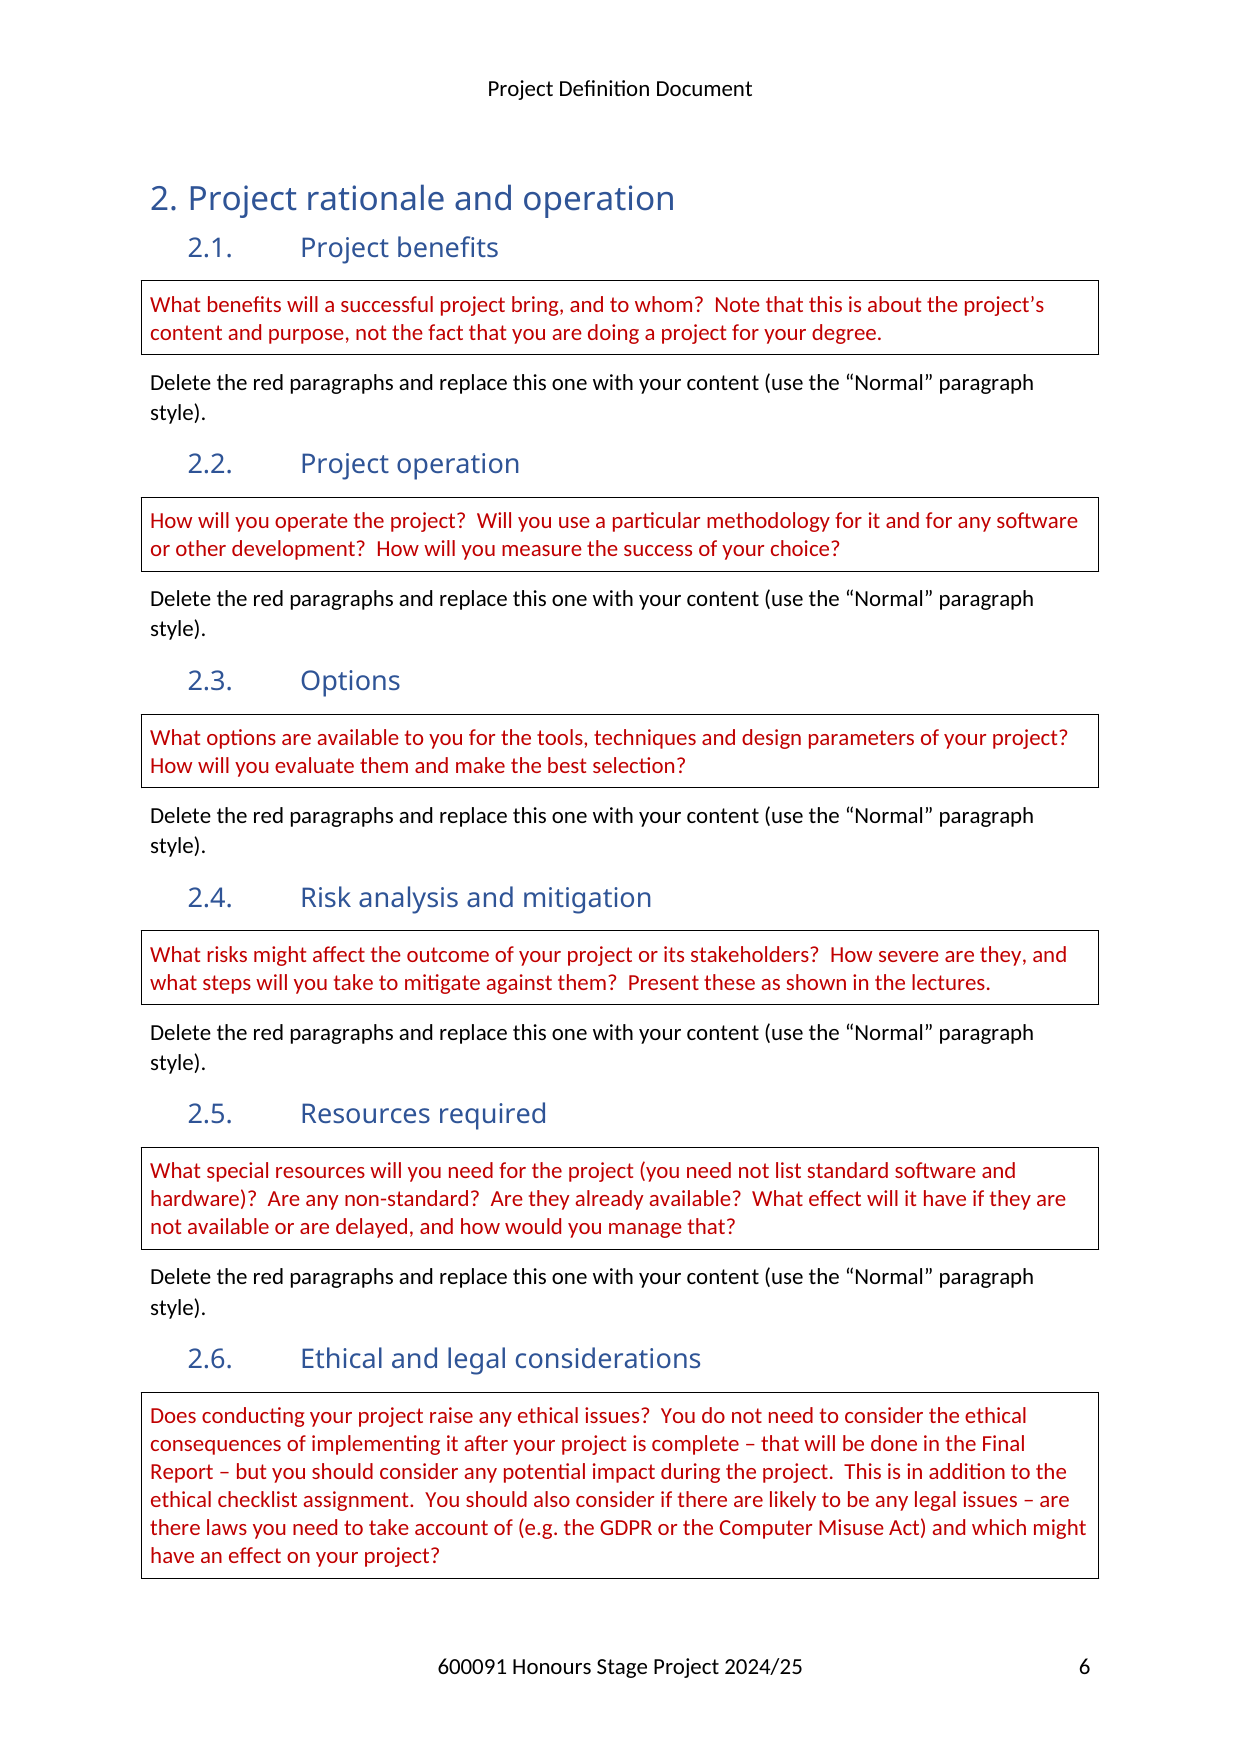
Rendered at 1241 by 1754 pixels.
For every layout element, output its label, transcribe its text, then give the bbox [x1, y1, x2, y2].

subtitle Project benefits [187, 228, 1090, 265]
text What risks might affect the outcome of your project or its stakeholders? How severe are they, and what steps will you take to mitigate against them? Present these as shown in the lectures. [142, 931, 1098, 1004]
text What benefits will a successful project bring, and to whom? Note that this is about the project’s content and purpose, not the fact that you are doing a project for your degree. [142, 281, 1098, 354]
subtitle Resources required [187, 1095, 1090, 1132]
text Does conducting your project raise any ethical issues? You do not need to consider the ethical consequences of implementing it after your project is complete – that will be done in the Final Report – but you should consider any potential impact during the project. This is in addition to the ethical checklist assignment. You should also consider if there are likely to be any legal issues – are there laws you need to take account of (e.g. the GDPR or the Computer Misuse Act) and which might have an effect on your project? [142, 1393, 1098, 1578]
text Delete the red paragraphs and replace this one with your content (use the “Normal” paragraph style). [150, 801, 1090, 859]
text How will you operate the project? Will you use a particular methodology for it and for any software or other development? How will you measure the success of your choice? [142, 498, 1098, 571]
subtitle Ethical and legal considerations [187, 1339, 1090, 1376]
text Delete the red paragraphs and replace this one with your content (use the “Normal” paragraph style). [150, 1018, 1090, 1076]
text Delete the red paragraphs and replace this one with your content (use the “Normal” paragraph style). [150, 368, 1090, 426]
text Delete the red paragraphs and replace this one with your content (use the “Normal” paragraph style). [150, 1262, 1090, 1321]
subtitle Project rationale and operation [150, 175, 1090, 220]
text Delete the red paragraphs and replace this one with your content (use the “Normal” paragraph style). [150, 584, 1090, 643]
text What special resources will you need for the project (you need not list standard software and hardware)? Are any non-standard? Are they already available? What effect will it have if they are not available or are delayed, and how would you manage that? [142, 1148, 1098, 1249]
subtitle Options [187, 661, 1090, 698]
subtitle Project operation [187, 445, 1090, 482]
text What options are available to you for the tools, techniques and design parameters of your project? How will you evaluate them and make the best selection? [142, 715, 1098, 787]
subtitle Risk analysis and mitigation [187, 878, 1090, 915]
